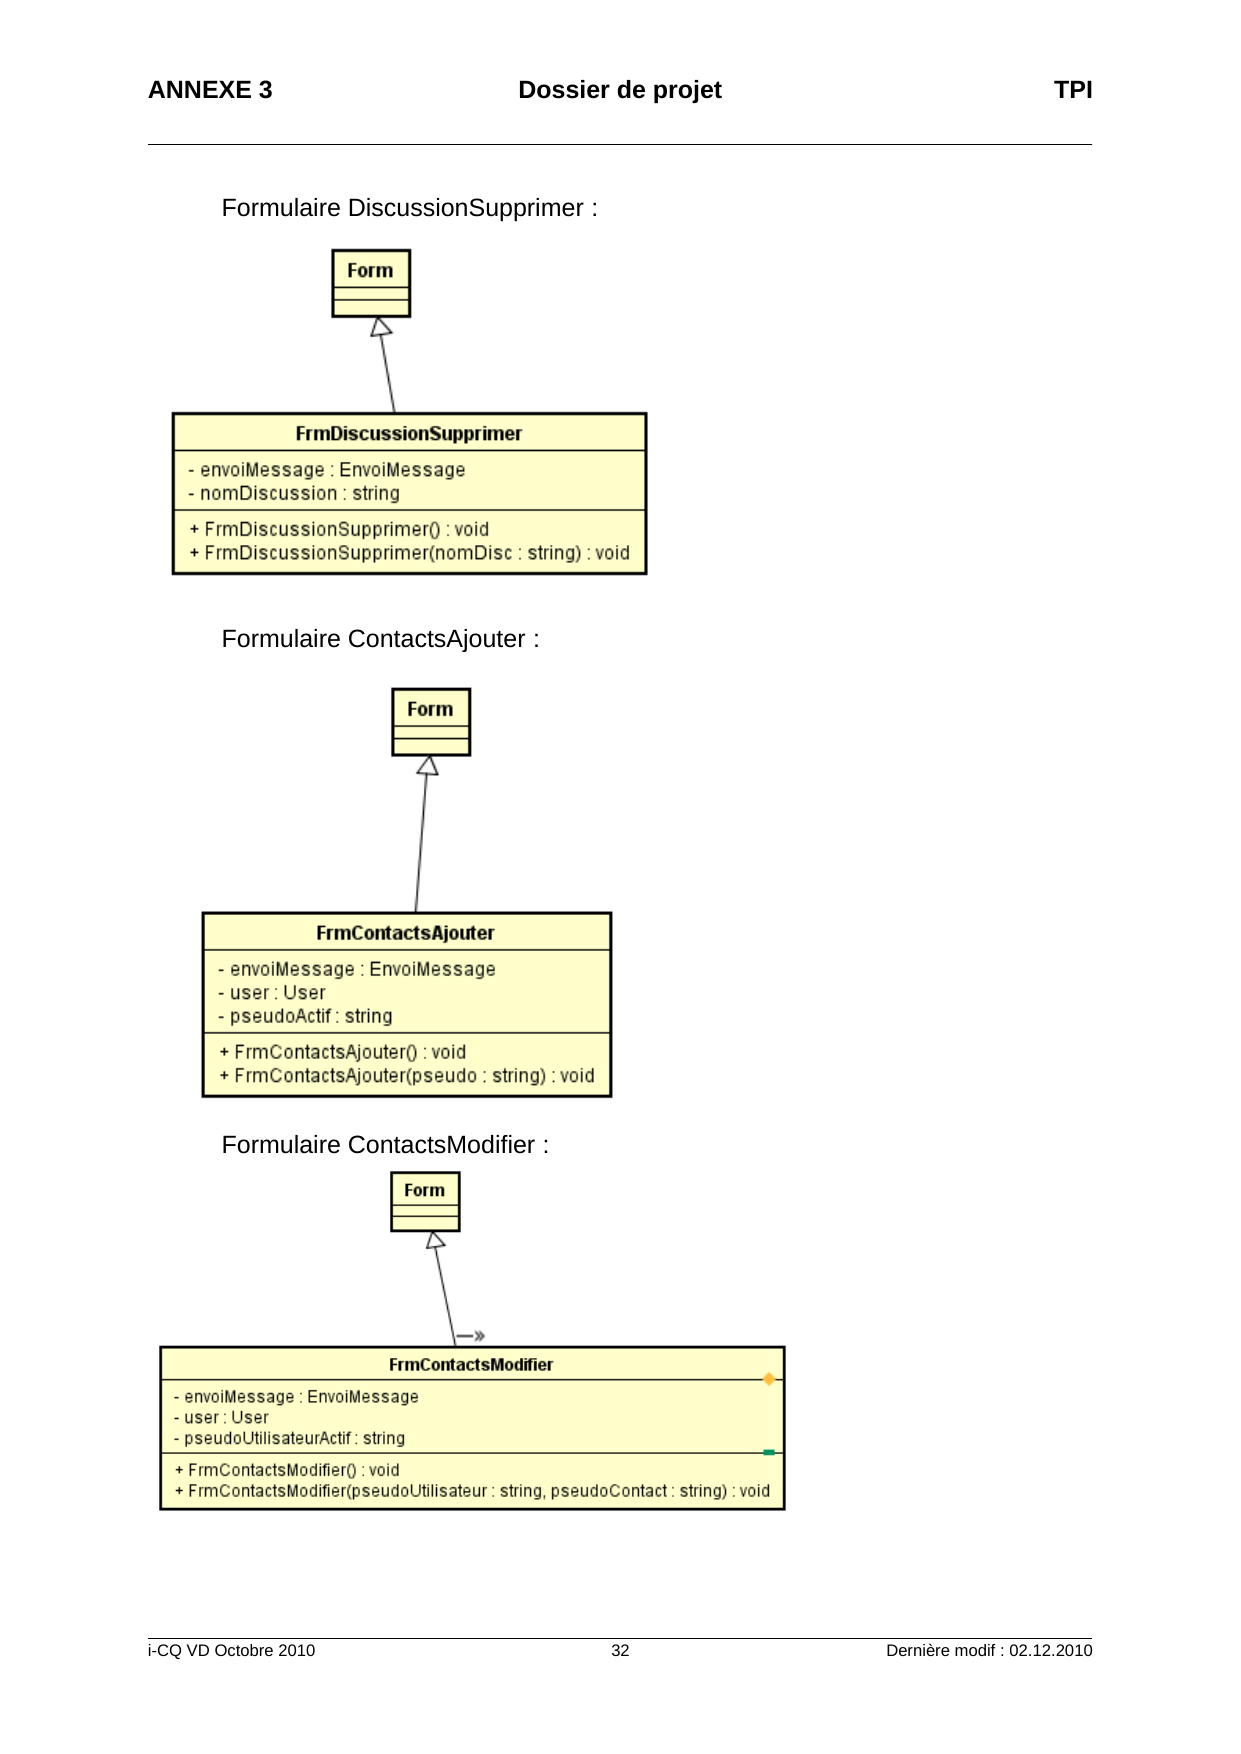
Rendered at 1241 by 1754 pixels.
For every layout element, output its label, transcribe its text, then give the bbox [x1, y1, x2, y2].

picture [147, 1159, 790, 1562]
text Formulaire ContactsModifier : [148, 1131, 1092, 1159]
picture [147, 222, 676, 624]
picture [147, 652, 643, 1131]
text Formulaire DiscussionSupprimer : [148, 193, 1092, 222]
text Formulaire ContactsAjouter : [148, 624, 1092, 652]
